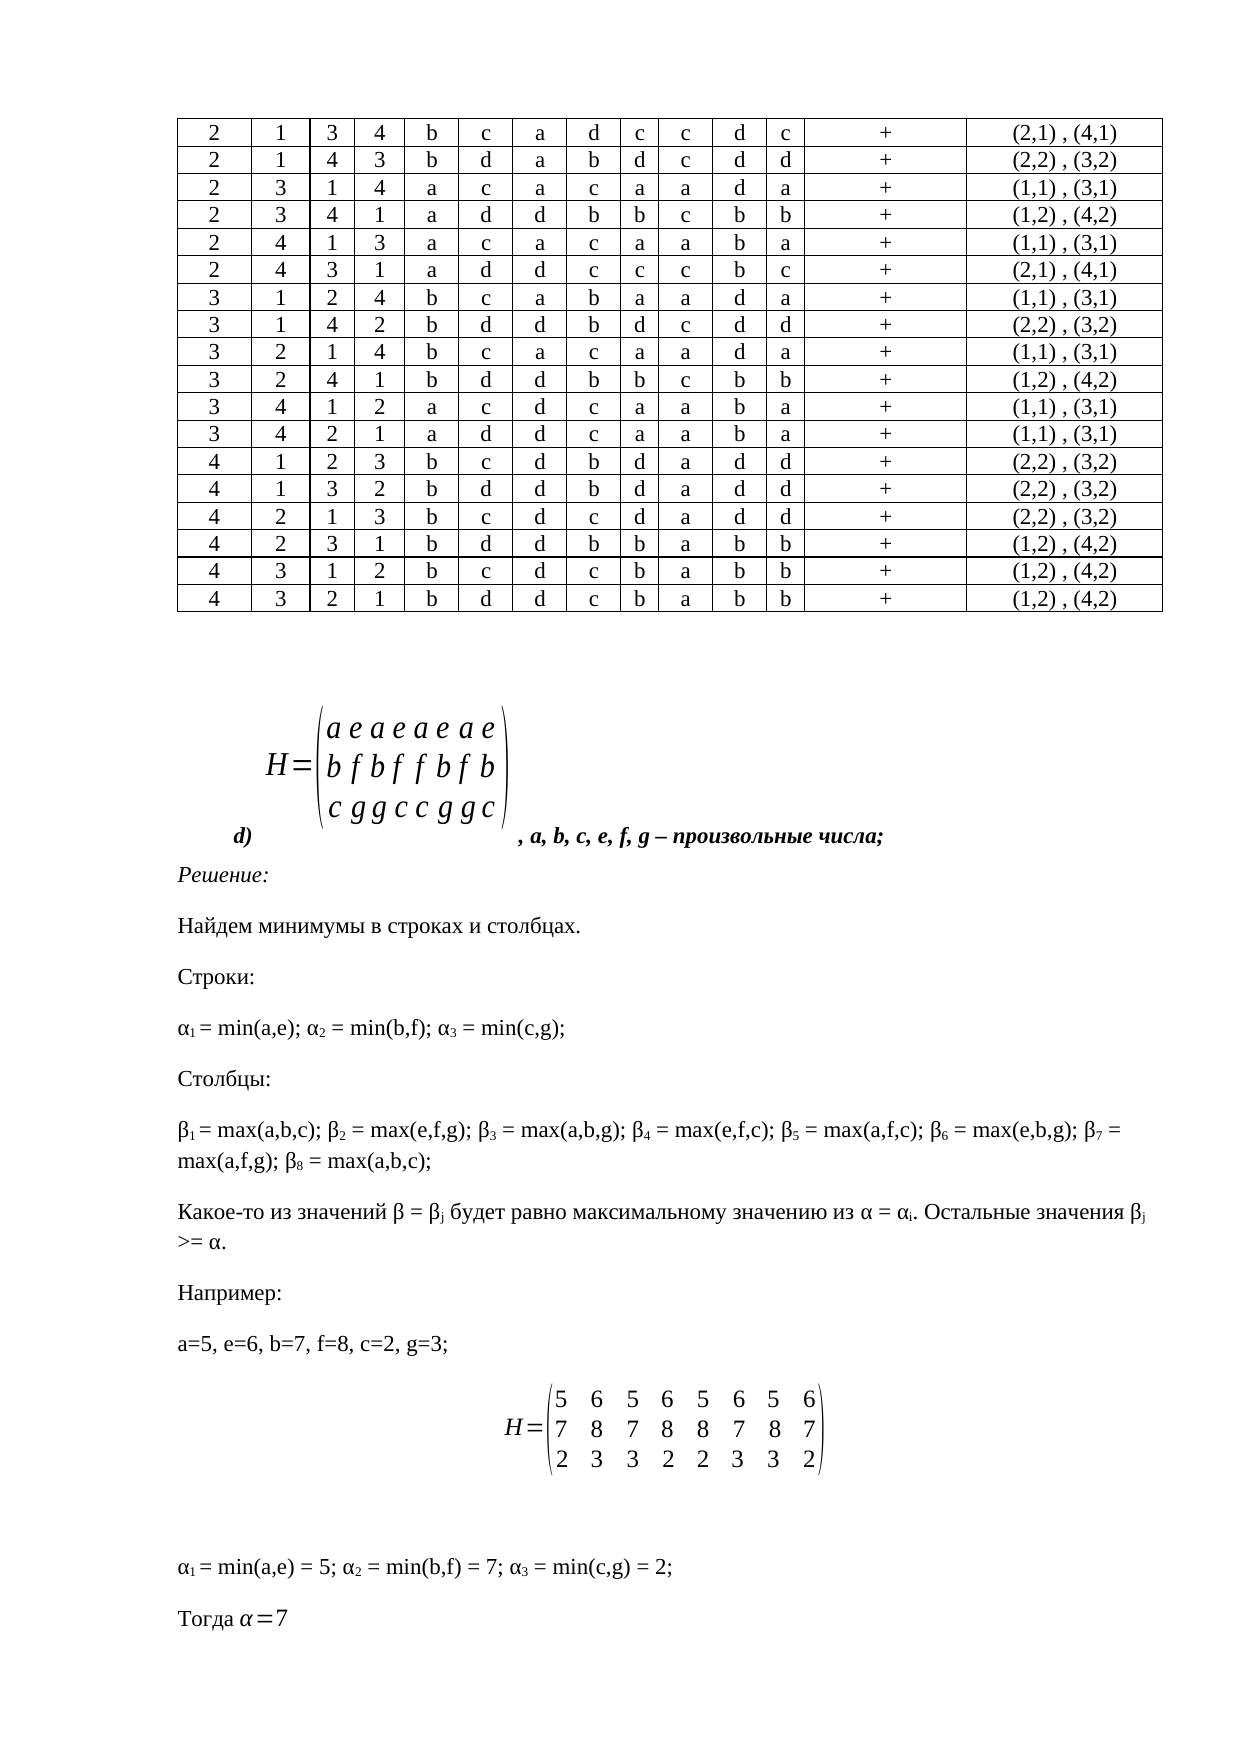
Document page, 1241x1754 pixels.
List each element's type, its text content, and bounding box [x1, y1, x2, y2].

table_cell 2 [311, 421, 354, 447]
table_cell c [567, 503, 620, 529]
table_cell b [405, 503, 458, 529]
table_cell d [459, 201, 512, 228]
table_cell 4 [311, 147, 354, 173]
table_cell c [659, 366, 712, 392]
table_cell 1 [252, 147, 309, 173]
table_cell 4 [178, 585, 251, 611]
table_cell 3 [252, 174, 309, 200]
table_cell d [459, 475, 512, 502]
table_cell d [513, 530, 566, 556]
table_cell + [805, 338, 966, 365]
table_cell a [621, 393, 658, 419]
table_cell b [567, 201, 620, 228]
table_cell d [621, 147, 658, 173]
table_cell 2 [252, 366, 309, 392]
table_cell b [713, 393, 766, 419]
table_cell c [767, 119, 804, 146]
text Какое-то из значений β = βj будет равно максимальному значению из α = αi. Остальные значения βj >= α. [177, 1198, 1152, 1254]
table_cell 1 [311, 338, 354, 365]
table_cell + [805, 201, 966, 228]
table_cell c [459, 338, 512, 365]
table_cell c [459, 174, 512, 200]
table_cell 1 [311, 393, 354, 419]
table_cell 3 [311, 256, 354, 282]
table_cell + [805, 366, 966, 392]
text Решение: [177, 861, 1152, 888]
table_cell b [713, 201, 766, 228]
table_cell d [513, 503, 566, 529]
table_cell a [405, 421, 458, 447]
table_cell (2,2) , (3,2) [967, 147, 1162, 173]
table_cell d [459, 421, 512, 447]
table_cell b [567, 311, 620, 337]
table_cell 2 [355, 311, 404, 337]
table_cell a [621, 174, 658, 200]
table_cell a [767, 229, 804, 255]
table_cell c [621, 119, 658, 146]
table_cell 1 [311, 503, 354, 529]
table_cell d [513, 585, 566, 611]
table_cell a [767, 338, 804, 365]
table_cell b [621, 366, 658, 392]
table_cell d [767, 503, 804, 529]
table_cell d [713, 311, 766, 337]
table_cell 1 [355, 530, 404, 556]
table_cell (1,1) , (3,1) [967, 338, 1162, 365]
text α1 = min(a,e); α2 = min(b,f); α3 = min(c,g); [177, 1014, 1152, 1041]
table_cell a [621, 338, 658, 365]
table_cell 3 [178, 284, 251, 310]
table_cell 3 [355, 147, 404, 173]
table_cell b [767, 530, 804, 556]
table_cell d [713, 475, 766, 502]
table_cell a [659, 174, 712, 200]
table_cell b [567, 366, 620, 392]
table_cell c [567, 174, 620, 200]
table_cell d [459, 530, 512, 556]
table_cell a [513, 174, 566, 200]
text β1 = max(a,b,c); β2 = max(e,f,g); β3 = max(a,b,g); β4 = max(e,f,c); β5 = max(a,f,c); β6 = max(e,b,g); β7 = max(a,f,g); β8 = max(a,b,c); [177, 1116, 1152, 1173]
table_cell d [513, 201, 566, 228]
table_cell a [513, 229, 566, 255]
table_cell d [513, 256, 566, 282]
table_cell 1 [355, 201, 404, 228]
table_cell 4 [311, 201, 354, 228]
text Тогда [177, 1604, 1152, 1632]
table_cell 4 [252, 256, 309, 282]
table_cell 4 [178, 558, 251, 584]
table_cell b [713, 421, 766, 447]
table_cell 3 [178, 421, 251, 447]
table_cell a [659, 558, 712, 584]
table_cell c [659, 147, 712, 173]
table_cell b [621, 201, 658, 228]
table_cell 3 [178, 311, 251, 337]
table_cell b [567, 448, 620, 474]
table_cell 2 [178, 174, 251, 200]
table_cell 4 [355, 284, 404, 310]
table_cell a [513, 147, 566, 173]
table_cell 4 [311, 366, 354, 392]
table_cell + [805, 147, 966, 173]
table_cell b [405, 530, 458, 556]
table_cell + [805, 530, 966, 556]
text α1 = min(a,e) = 5; α2 = min(b,f) = 7; α3 = min(c,g) = 2; [177, 1553, 1152, 1579]
table_cell a [621, 284, 658, 310]
table_cell 2 [355, 393, 404, 419]
table_cell 4 [178, 448, 251, 474]
table_cell 3 [311, 119, 354, 146]
table_cell 1 [311, 174, 354, 200]
table_cell 1 [355, 366, 404, 392]
table_cell 1 [311, 558, 354, 584]
table_cell 2 [355, 475, 404, 502]
table_cell b [713, 585, 766, 611]
table_cell d [459, 585, 512, 611]
table_cell 4 [355, 338, 404, 365]
table_cell a [767, 284, 804, 310]
table_cell a [659, 503, 712, 529]
table_cell a [659, 530, 712, 556]
table_cell + [805, 174, 966, 200]
table_cell b [621, 530, 658, 556]
table_cell 4 [355, 119, 404, 146]
table_cell 3 [252, 201, 309, 228]
table_cell b [621, 585, 658, 611]
table_cell 3 [178, 366, 251, 392]
table_cell c [567, 338, 620, 365]
table_cell d [713, 174, 766, 200]
table_cell 2 [311, 448, 354, 474]
table_cell 3 [252, 585, 309, 611]
table_cell b [405, 585, 458, 611]
table_cell 4 [178, 503, 251, 529]
table_cell c [659, 311, 712, 337]
table_cell 1 [355, 585, 404, 611]
table_cell d [513, 475, 566, 502]
table_cell c [659, 201, 712, 228]
table_cell b [405, 147, 458, 173]
table_cell + [805, 393, 966, 419]
table_cell 1 [355, 421, 404, 447]
table_cell b [567, 147, 620, 173]
table_cell b [713, 229, 766, 255]
table_cell b [621, 558, 658, 584]
table_cell 4 [355, 174, 404, 200]
table_cell b [567, 475, 620, 502]
table_cell d [513, 421, 566, 447]
table_cell c [567, 393, 620, 419]
text a=5, e=6, b=7, f=8, c=2, g=3; [177, 1330, 1152, 1356]
table_cell d [713, 147, 766, 173]
table_cell b [713, 530, 766, 556]
table_cell 2 [311, 284, 354, 310]
table_cell (1,2) , (4,2) [967, 585, 1162, 611]
table_cell d [713, 448, 766, 474]
table_cell b [713, 366, 766, 392]
table_cell a [659, 393, 712, 419]
table_cell a [767, 174, 804, 200]
table_cell (2,2) , (3,2) [967, 311, 1162, 337]
table_cell b [713, 558, 766, 584]
table_cell (1,1) , (3,1) [967, 421, 1162, 447]
table_cell b [405, 119, 458, 146]
table_cell a [621, 421, 658, 447]
table_cell (1,1) , (3,1) [967, 174, 1162, 200]
table_cell 2 [252, 338, 309, 365]
table_cell 3 [355, 503, 404, 529]
table_cell d [713, 503, 766, 529]
text d) , a, b, c, e, f, g – произвольные числа; [177, 702, 1152, 849]
table_cell a [513, 338, 566, 365]
table_cell a [659, 421, 712, 447]
table_cell d [767, 147, 804, 173]
table_cell (2,2) , (3,2) [967, 475, 1162, 502]
table_cell d [713, 284, 766, 310]
table_cell b [405, 338, 458, 365]
table_cell 2 [252, 530, 309, 556]
text Например: [177, 1279, 1152, 1305]
table_cell b [405, 558, 458, 584]
table_cell c [459, 503, 512, 529]
table_cell a [405, 174, 458, 200]
table_cell b [767, 201, 804, 228]
table_cell + [805, 311, 966, 337]
table_cell d [459, 147, 512, 173]
table_cell a [659, 585, 712, 611]
table_cell + [805, 256, 966, 282]
text Строки: [177, 963, 1152, 990]
table_cell c [459, 558, 512, 584]
table_cell c [567, 256, 620, 282]
table_cell c [459, 119, 512, 146]
table_cell 2 [252, 503, 309, 529]
table_cell c [621, 256, 658, 282]
table_cell b [767, 585, 804, 611]
table_cell d [513, 366, 566, 392]
table_cell 2 [178, 201, 251, 228]
table_cell 3 [355, 448, 404, 474]
table_cell 4 [252, 229, 309, 255]
table_cell + [805, 585, 966, 611]
table_cell d [767, 475, 804, 502]
table_cell c [459, 393, 512, 419]
table_cell c [459, 229, 512, 255]
table_cell a [659, 284, 712, 310]
table_cell b [567, 284, 620, 310]
table_cell 2 [178, 119, 251, 146]
table_cell a [659, 338, 712, 365]
table_cell d [459, 366, 512, 392]
table_cell d [713, 338, 766, 365]
table_cell d [513, 558, 566, 584]
table_cell + [805, 448, 966, 474]
table_cell a [405, 229, 458, 255]
table_cell d [767, 311, 804, 337]
table_cell 1 [252, 119, 309, 146]
table_cell d [621, 311, 658, 337]
table_cell 2 [355, 558, 404, 584]
table_cell (1,2) , (4,2) [967, 530, 1162, 556]
table_cell d [713, 119, 766, 146]
table_cell 3 [178, 393, 251, 419]
table_cell 3 [311, 475, 354, 502]
table_cell d [621, 503, 658, 529]
table_cell c [659, 256, 712, 282]
table_cell b [767, 558, 804, 584]
table_cell a [621, 229, 658, 255]
table_cell 3 [178, 338, 251, 365]
table_cell + [805, 119, 966, 146]
table_cell d [513, 448, 566, 474]
table_cell b [405, 448, 458, 474]
table_cell b [405, 284, 458, 310]
text Столбцы: [177, 1065, 1152, 1092]
table_cell 2 [311, 585, 354, 611]
table_cell d [567, 119, 620, 146]
table_cell b [767, 366, 804, 392]
table_cell d [767, 448, 804, 474]
table_cell 1 [252, 475, 309, 502]
table_cell b [405, 366, 458, 392]
table_cell c [567, 558, 620, 584]
table_cell (2,2) , (3,2) [967, 448, 1162, 474]
table_cell 4 [311, 311, 354, 337]
table_cell (1,1) , (3,1) [967, 229, 1162, 255]
table_cell a [659, 229, 712, 255]
table_cell (1,1) , (3,1) [967, 284, 1162, 310]
table_cell d [621, 475, 658, 502]
table_cell + [805, 558, 966, 584]
table_cell d [621, 448, 658, 474]
table_cell (2,1) , (4,1) [967, 256, 1162, 282]
table_cell 1 [252, 311, 309, 337]
table_cell d [513, 311, 566, 337]
table_cell 1 [252, 448, 309, 474]
table_cell a [513, 119, 566, 146]
table_cell b [713, 256, 766, 282]
table_cell 3 [355, 229, 404, 255]
table_cell a [659, 475, 712, 502]
table_cell (1,1) , (3,1) [967, 393, 1162, 419]
table_cell c [767, 256, 804, 282]
table_cell a [767, 421, 804, 447]
table_cell (2,1) , (4,1) [967, 119, 1162, 146]
table_cell a [405, 201, 458, 228]
table_cell 3 [252, 558, 309, 584]
table_cell 4 [178, 475, 251, 502]
table_cell c [459, 284, 512, 310]
table_cell (2,2) , (3,2) [967, 503, 1162, 529]
table_cell + [805, 421, 966, 447]
table_cell d [459, 256, 512, 282]
table_cell a [513, 284, 566, 310]
table_cell + [805, 229, 966, 255]
table_cell (1,2) , (4,2) [967, 366, 1162, 392]
table_cell 4 [178, 530, 251, 556]
table_cell + [805, 503, 966, 529]
table_cell c [567, 421, 620, 447]
table_cell 4 [252, 421, 309, 447]
table_cell 1 [311, 229, 354, 255]
table_cell a [659, 448, 712, 474]
table_cell d [459, 311, 512, 337]
table_cell + [805, 475, 966, 502]
table_cell c [459, 448, 512, 474]
table_cell b [405, 311, 458, 337]
table_cell 2 [178, 229, 251, 255]
table_cell 2 [178, 256, 251, 282]
table_cell (1,2) , (4,2) [967, 201, 1162, 228]
table_cell a [405, 393, 458, 419]
table_cell d [513, 393, 566, 419]
table_cell b [567, 530, 620, 556]
table_cell c [567, 585, 620, 611]
table_cell c [567, 229, 620, 255]
table_cell a [767, 393, 804, 419]
table_cell 2 [178, 147, 251, 173]
table_cell 1 [252, 284, 309, 310]
text Найдем минимумы в строках и столбцах. [177, 912, 1152, 939]
table_cell b [405, 475, 458, 502]
table_cell a [405, 256, 458, 282]
table_cell + [805, 284, 966, 310]
table_cell c [659, 119, 712, 146]
table_cell 3 [311, 530, 354, 556]
table_cell 4 [252, 393, 309, 419]
table_cell (1,2) , (4,2) [967, 558, 1162, 584]
table_cell 1 [355, 256, 404, 282]
